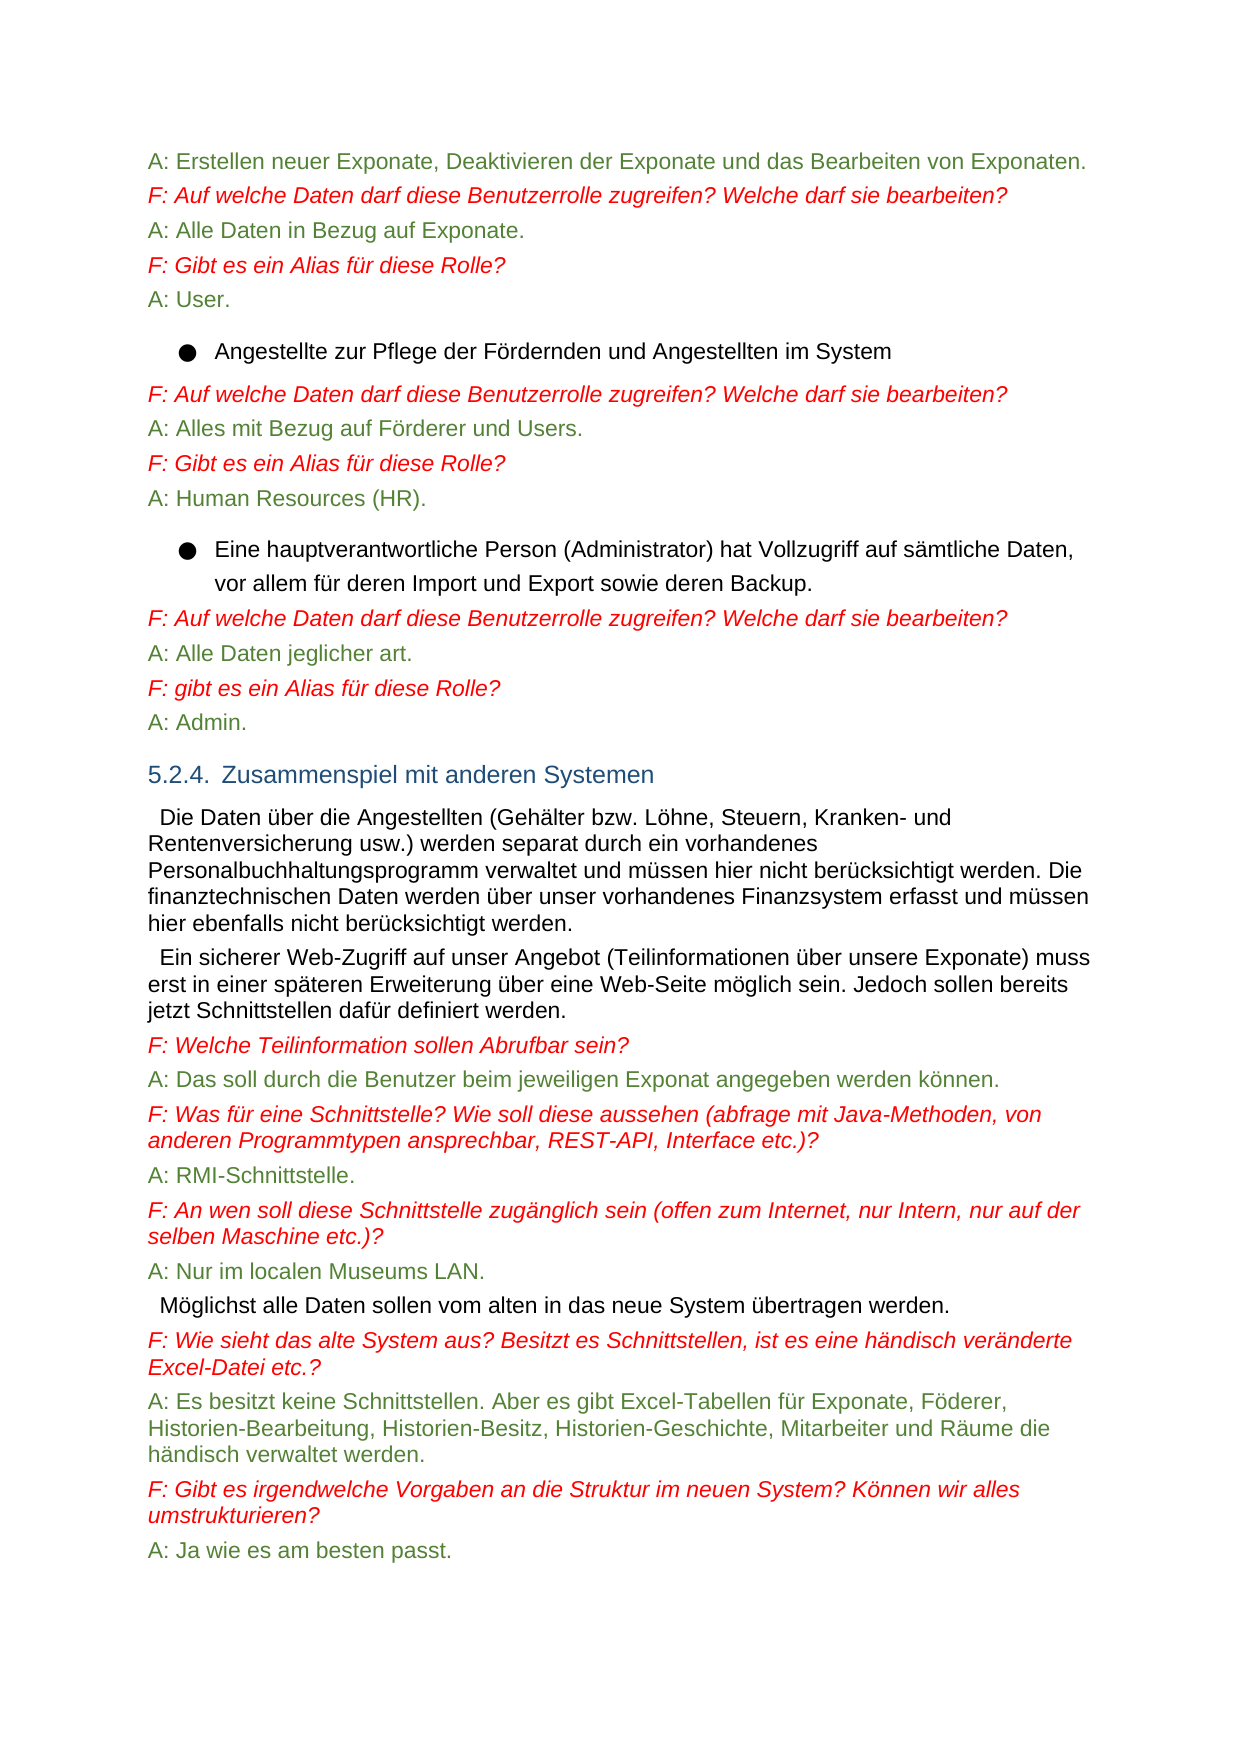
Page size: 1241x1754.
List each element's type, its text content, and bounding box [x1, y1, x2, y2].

text F: Welche Teilinformation sollen Abrufbar sein? [148, 1032, 1093, 1058]
text F: Gibt es ein Alias für diese Rolle? [148, 252, 1093, 278]
text A: Admin. [148, 709, 1093, 736]
text F: Wie sieht das alte System aus? Besitzt es Schnittstellen, ist es eine händisch veränderte Excel-Datei etc.? [148, 1327, 1093, 1380]
subtitle Zusammenspiel mit anderen Systemen [148, 761, 1093, 789]
list Angestellte zur Pflege der Fördernden und Angestellten im System [177, 325, 1093, 372]
text A: Alle Daten jeglicher art. [148, 640, 1093, 666]
text A: Nur im localen Museums LAN. [148, 1258, 1093, 1284]
text A: Erstellen neuer Exponate, Deaktivieren der Exponate und das Bearbeiten von Exponaten. [148, 148, 1093, 174]
text A: Das soll durch die Benutzer beim jeweiligen Exponat angegeben werden können. [148, 1066, 1093, 1093]
text F: Auf welche Daten darf diese Benutzerrolle zugreifen? Welche darf sie bearbeiten? [148, 605, 1093, 631]
text F: An wen soll diese Schnittstelle zugänglich sein (offen zum Internet, nur Intern, nur auf der selben Maschine etc.)? [148, 1197, 1093, 1249]
text F: Gibt es irgendwelche Vorgaben an die Struktur im neuen System? Können wir alles umstrukturieren? [148, 1476, 1093, 1528]
text Die Daten über die Angestellten (Gehälter bzw. Löhne, Steuern, Kranken- und Rentenversicherung usw.) werden separat durch ein vorhandenes Personalbuchhaltungsprogramm verwaltet und müssen hier nicht berücksichtigt werden. Die finanztechnischen Daten werden über unser vorhandenes Finanzsystem erfasst und müssen hier ebenfalls nicht berücksichtigt werden. [148, 804, 1093, 936]
text F: Auf welche Daten darf diese Benutzerrolle zugreifen? Welche darf sie bearbeiten? [148, 381, 1093, 407]
text A: User. [148, 286, 1093, 313]
text A: Alle Daten in Bezug auf Exponate. [148, 217, 1093, 243]
text A: Es besitzt keine Schnittstellen. Aber es gibt Excel-Tabellen für Exponate, Föderer, Historien-Bearbeitung, Historien-Besitz, Historien-Geschichte, Mitarbeiter und Räume die händisch verwaltet werden. [148, 1388, 1093, 1467]
text F: Auf welche Daten darf diese Benutzerrolle zugreifen? Welche darf sie bearbeiten? [148, 182, 1093, 209]
text A: Alles mit Bezug auf Förderer und Users. [148, 415, 1093, 442]
text A: Human Resources (HR). [148, 484, 1093, 511]
text Möglichst alle Daten sollen vom alten in das neue System übertragen werden. [148, 1292, 1093, 1319]
text A: RMI-Schnittstelle. [148, 1162, 1093, 1188]
text F: gibt es ein Alias für diese Rolle? [148, 674, 1093, 701]
list Eine hauptverantwortliche Person (Administrator) hat Vollzugriff auf sämtliche Daten, vor allem für deren Import und Export sowie deren Backup. [177, 523, 1093, 597]
text A: Ja wie es am besten passt. [148, 1537, 1093, 1563]
text F: Was für eine Schnittstelle? Wie soll diese aussehen (abfrage mit Java-Methoden, von anderen Programmtypen ansprechbar, REST-API, Interface etc.)? [148, 1101, 1093, 1154]
text Ein sicherer Web-Zugriff auf unser Angebot (Teilinformationen über unsere Exponate) muss erst in einer späteren Erweiterung über eine Web-Seite möglich sein. Jedoch sollen bereits jetzt Schnittstellen dafür definiert werden. [148, 944, 1093, 1023]
text F: Gibt es ein Alias für diese Rolle? [148, 450, 1093, 476]
